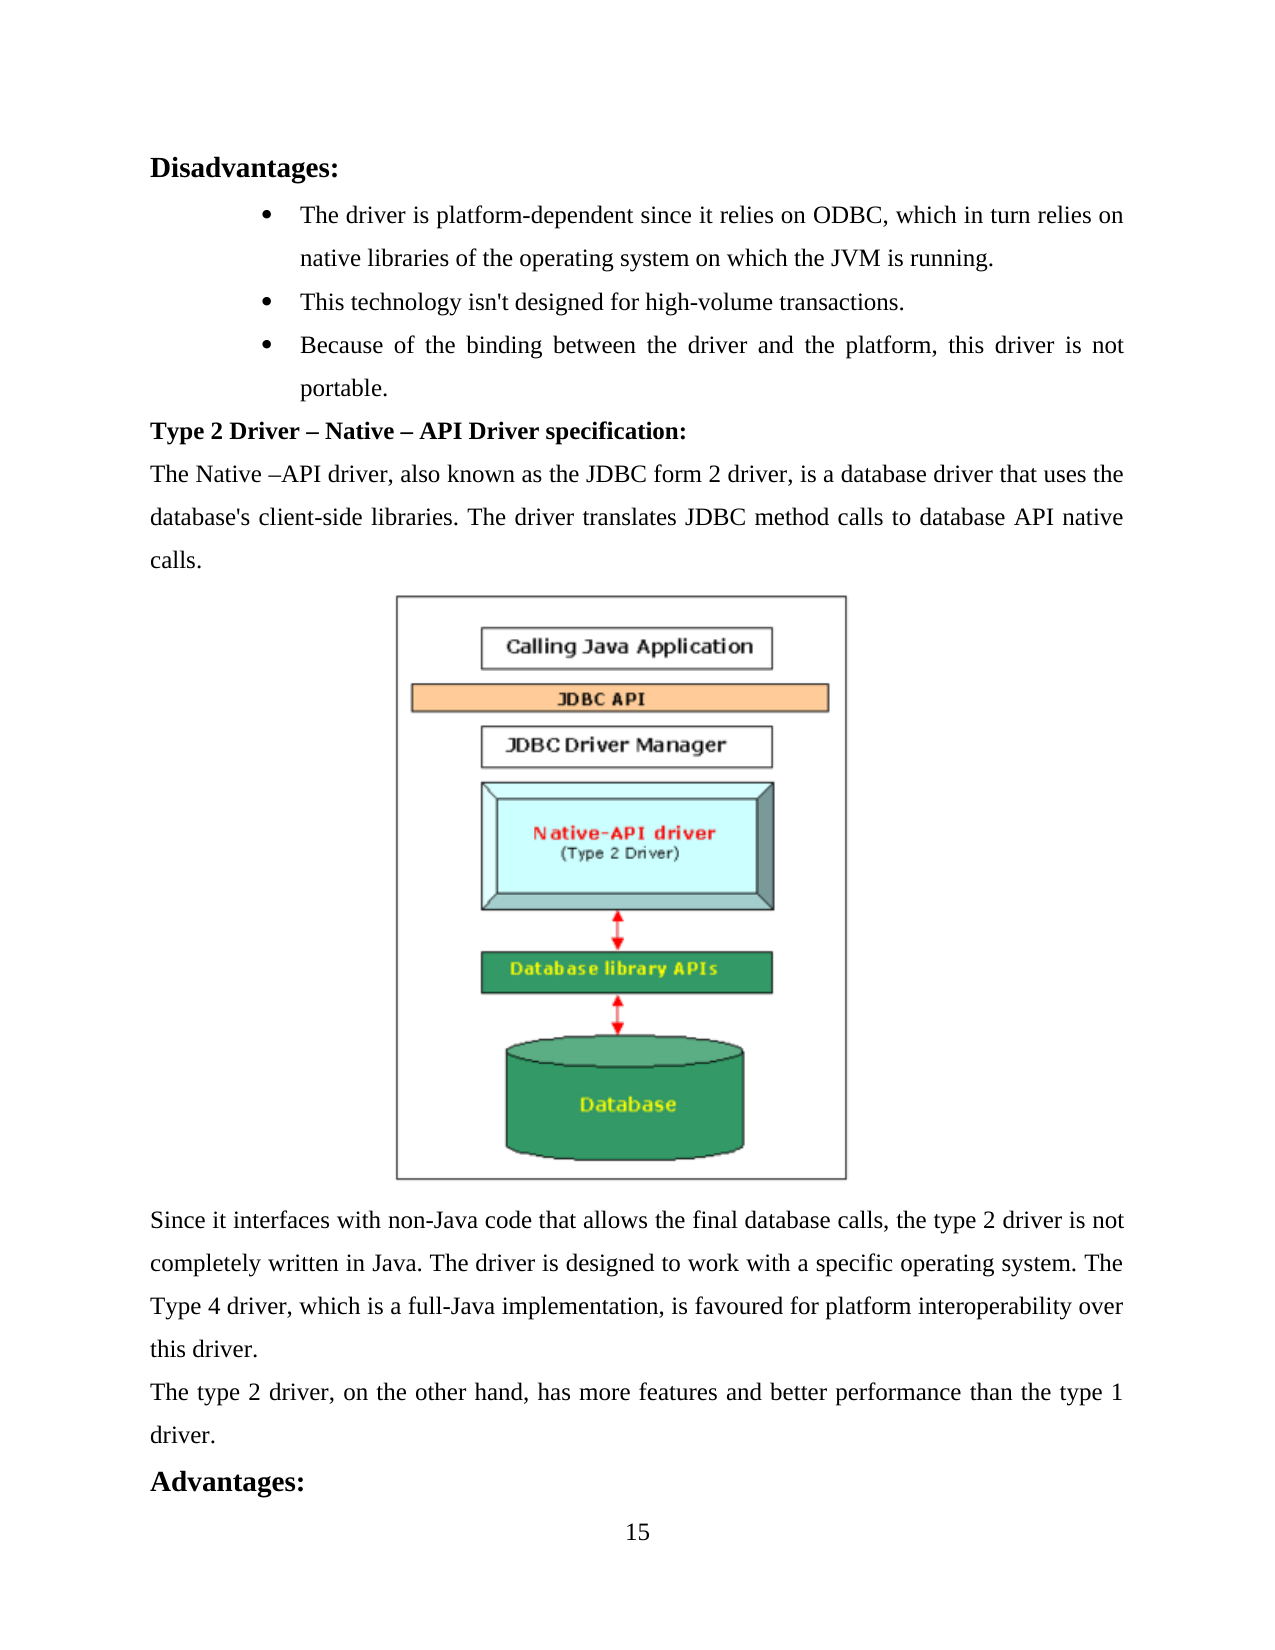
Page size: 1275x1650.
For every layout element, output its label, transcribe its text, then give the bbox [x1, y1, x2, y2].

text Advantages: [150, 1464, 1125, 1497]
picture [387, 588, 858, 1191]
list Because of the binding between the driver and the platform, this driver is not portable. [262, 330, 1125, 402]
list This technology isn't designed for high-volume transactions. [262, 287, 1125, 315]
text The Native –API driver, also known as the JDBC form 2 driver, is a database driver that uses the database's client-side libraries. The driver translates JDBC method calls to database API native calls. [150, 459, 1125, 574]
text Since it interfaces with non-Java code that allows the final database calls, the type 2 driver is not completely written in Java. The driver is designed to work with a specific operating system. The Type 4 driver, which is a full-Java implementation, is favoured for platform interoperability over this driver. [150, 1205, 1125, 1363]
text Type 2 Driver – Native – API Driver specification: [150, 416, 1125, 445]
text The type 2 driver, on the other hand, has more features and better performance than the type 1 driver. [150, 1377, 1125, 1449]
list The driver is platform-dependent since it relies on ODBC, which in turn relies on native libraries of the operating system on which the JVM is running. [262, 200, 1125, 272]
text Disadvantages: [150, 150, 1125, 183]
